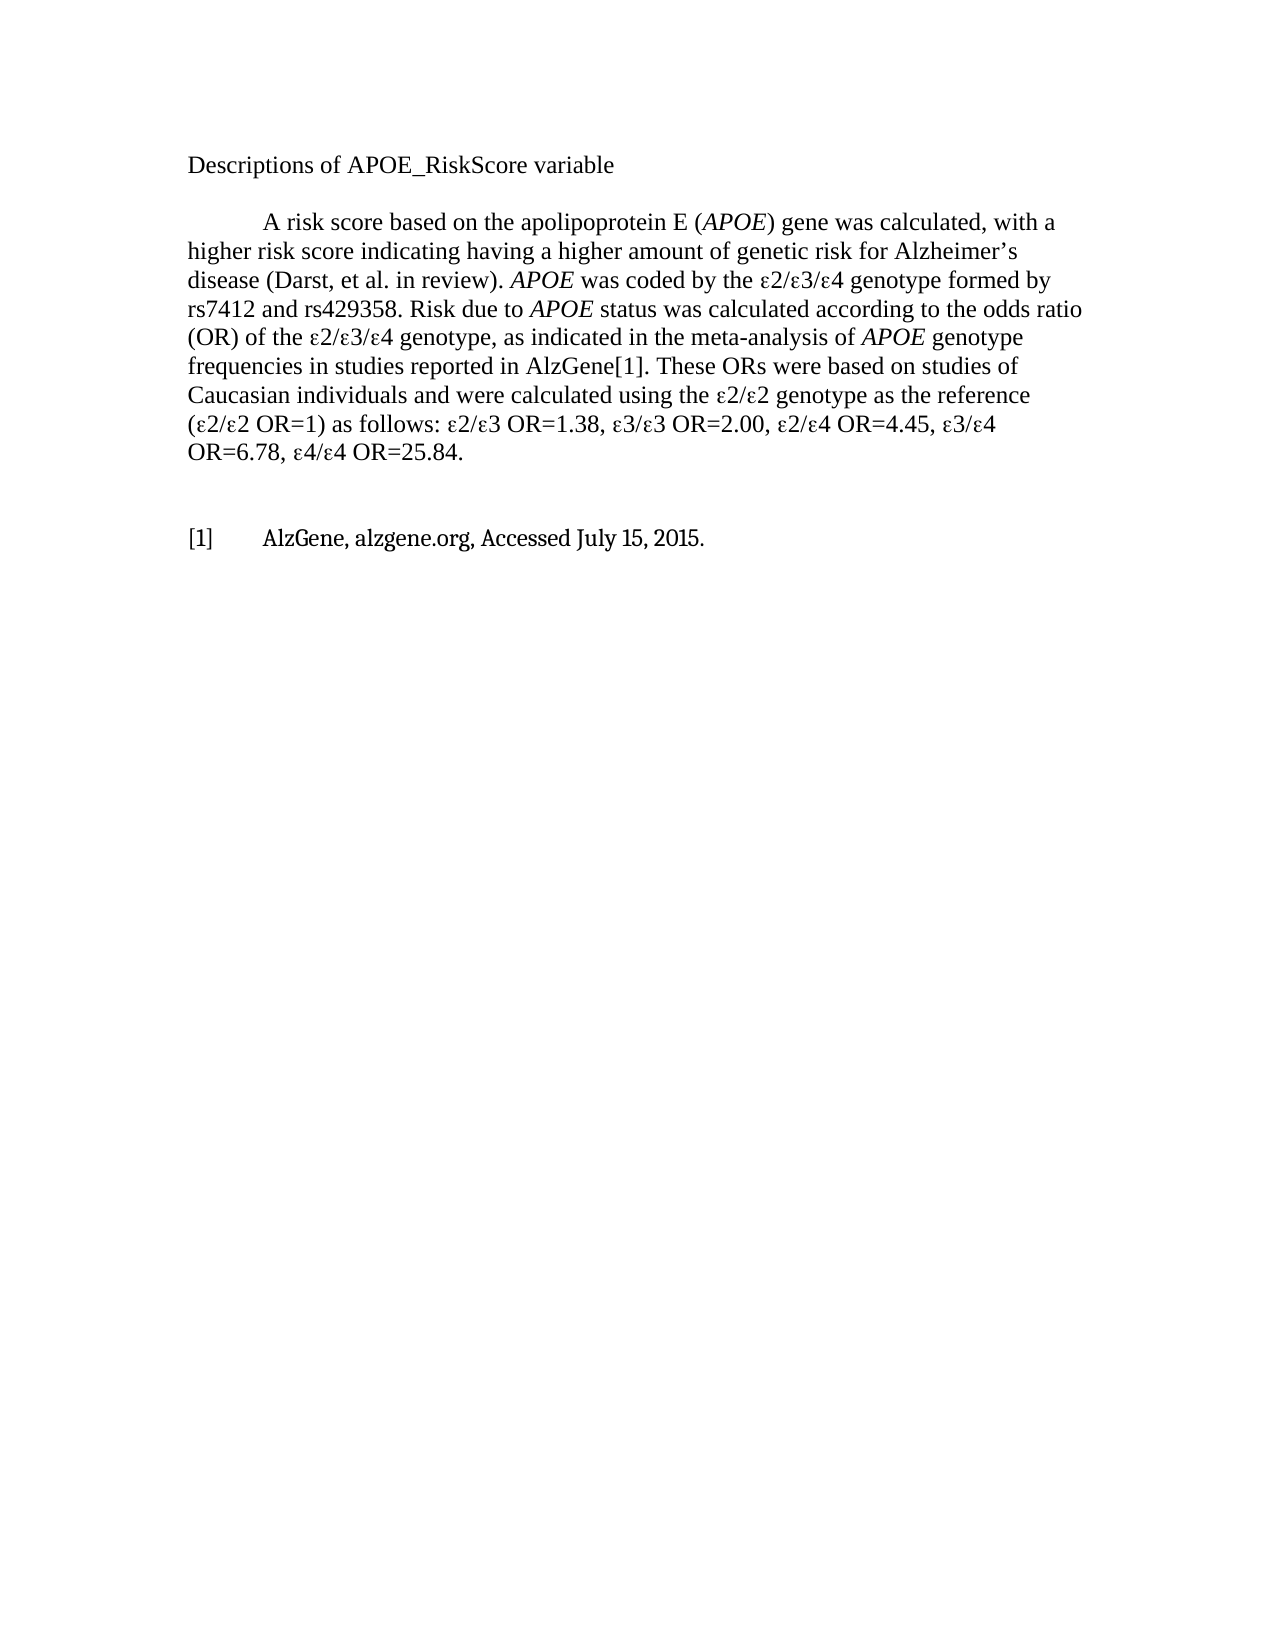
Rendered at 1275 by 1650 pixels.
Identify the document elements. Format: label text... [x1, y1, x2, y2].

text A risk score based on the apolipoprotein E (APOE) gene was calculated, with a higher risk score indicating having a higher amount of genetic risk for Alzheimer’s disease (Darst, et al. in review). APOE was coded by the 2/3/4 genotype formed by rs7412 and rs429358. Risk due to APOE status was calculated according to the odds ratio (OR) of the 2/3/4 genotype, as indicated in the meta-analysis of APOE genotype frequencies in studies reported in AlzGene[1]. These ORs were based on studies of Caucasian individuals and were calculated using the 2/2 genotype as the reference (2/2 OR=1) as follows: 2/3 OR=1.38, 3/3 OR=2.00, 2/4 OR=4.45, 3/4 OR=6.78, 4/4 OR=25.84. [187, 207, 1087, 466]
text Descriptions of APOE_RiskScore variable [187, 150, 1087, 179]
text [1] AlzGene, alzgene.org, Accessed July 15, 2015. [187, 524, 1087, 552]
